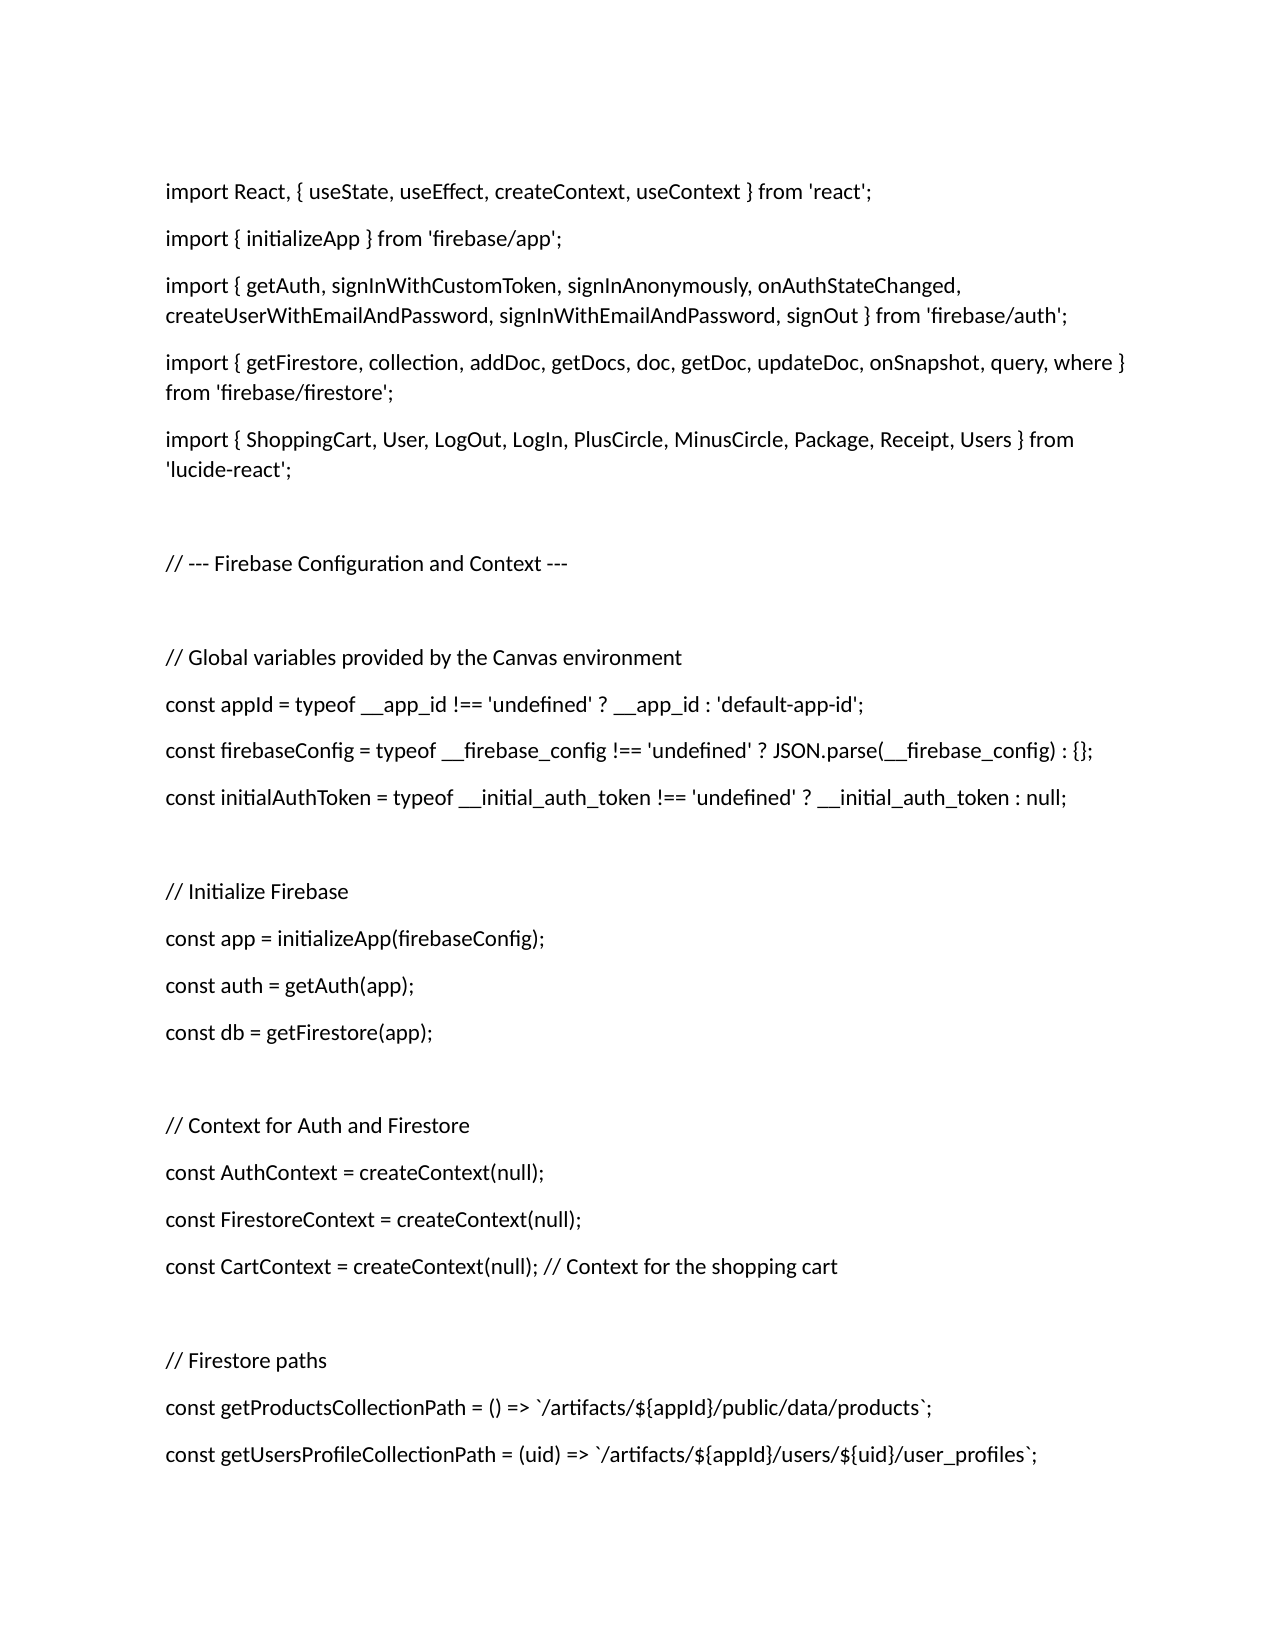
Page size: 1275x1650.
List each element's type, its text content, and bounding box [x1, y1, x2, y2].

text import { getFirestore, collection, addDoc, getDocs, doc, getDoc, updateDoc, onSnapshot, query, where } from 'firebase/firestore'; [165, 348, 1127, 406]
text const getUsersProfileCollectionPath = (uid) => `/artifacts/${appId}/users/${uid}/user_profiles`; [165, 1440, 1127, 1468]
text import React, { useState, useEffect, createContext, useContext } from 'react'; [165, 177, 1127, 205]
text import { getAuth, signInWithCustomToken, signInAnonymously, onAuthStateChanged, createUserWithEmailAndPassword, signInWithEmailAndPassword, signOut } from 'firebase/auth'; [165, 271, 1127, 329]
text // Context for Auth and Firestore [165, 1112, 1127, 1139]
text // Global variables provided by the Canvas environment [165, 643, 1127, 671]
text const AuthContext = createContext(null); [165, 1158, 1127, 1186]
text const auth = getAuth(app); [165, 971, 1127, 999]
text // Initialize Firebase [165, 877, 1127, 905]
text // --- Firebase Configuration and Context --- [165, 549, 1127, 577]
text const CartContext = createContext(null); // Context for the shopping cart [165, 1252, 1127, 1280]
text import { initializeApp } from 'firebase/app'; [165, 224, 1127, 252]
text const db = getFirestore(app); [165, 1018, 1127, 1046]
text const initialAuthToken = typeof __initial_auth_token !== 'undefined' ? __initial_auth_token : null; [165, 783, 1127, 811]
text const getProductsCollectionPath = () => `/artifacts/${appId}/public/data/products`; [165, 1393, 1127, 1421]
text const firebaseConfig = typeof __firebase_config !== 'undefined' ? JSON.parse(__firebase_config) : {}; [165, 737, 1127, 764]
text const appId = typeof __app_id !== 'undefined' ? __app_id : 'default-app-id'; [165, 690, 1127, 718]
text const app = initializeApp(firebaseConfig); [165, 924, 1127, 952]
text // Firestore paths [165, 1346, 1127, 1374]
text const FirestoreContext = createContext(null); [165, 1205, 1127, 1233]
text import { ShoppingCart, User, LogOut, LogIn, PlusCircle, MinusCircle, Package, Receipt, Users } from 'lucide-react'; [165, 425, 1127, 483]
